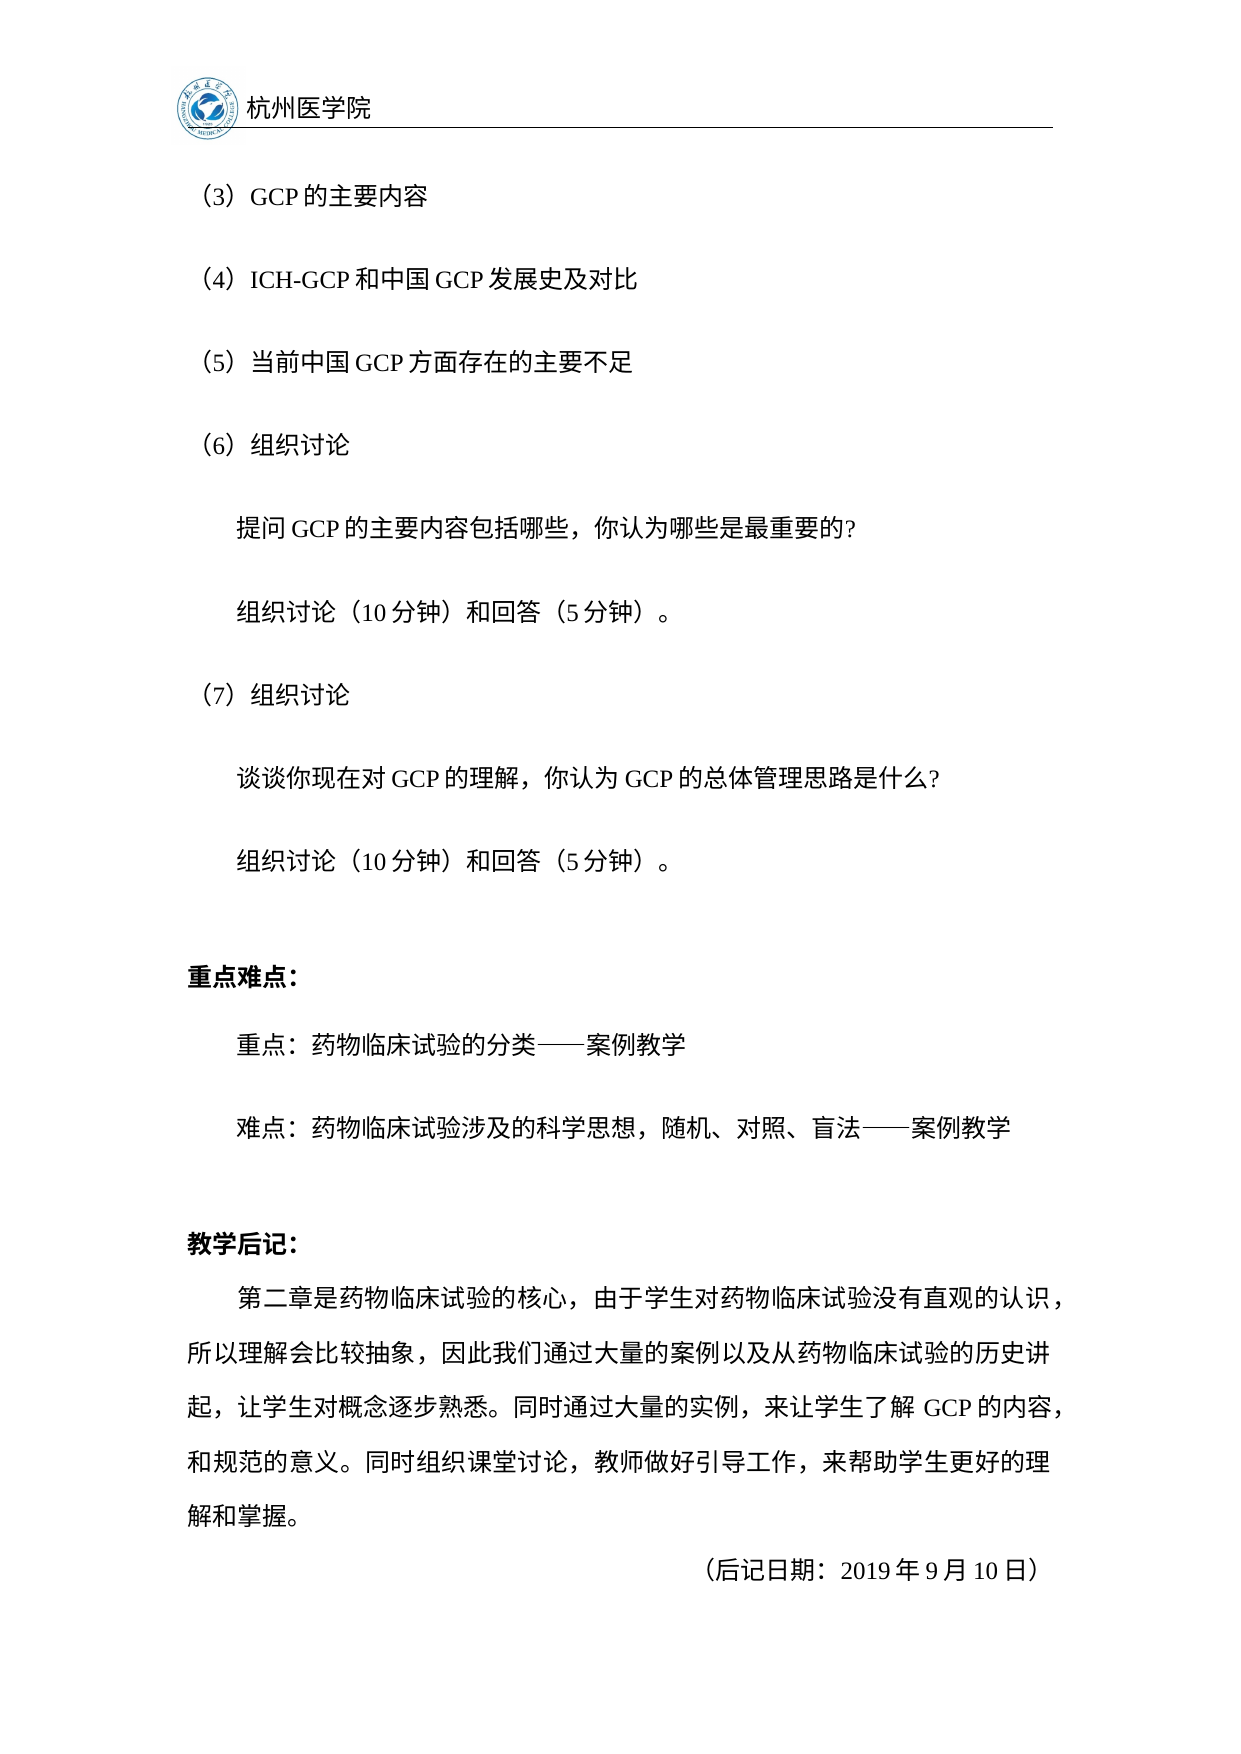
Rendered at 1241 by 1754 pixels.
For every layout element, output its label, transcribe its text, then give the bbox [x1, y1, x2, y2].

text 谈谈你现在对GCP的理解，你认为GCP的总体管理思路是什么? [187, 744, 1053, 809]
text 教学后记： [187, 1224, 1053, 1261]
text 提问GCP的主要内容包括哪些，你认为哪些是最重要的? [187, 494, 1053, 559]
text 组织讨论（10分钟）和回答（5分钟）。 [187, 827, 1053, 892]
text （3）GCP的主要内容 [187, 162, 1053, 227]
text （后记日期：2019年9月10日） [187, 1551, 1053, 1587]
text （4）ICH-GCP和中国GCP发展史及对比 [187, 245, 1053, 310]
picture [170, 66, 247, 145]
text 第二章是药物临床试验的核心，由于学生对药物临床试验没有直观的认识，所以理解会比较抽象，因此我们通过大量的案例以及从药物临床试验的历史讲起，让学生对概念逐步熟悉。同时通过大量的实例，来让学生了解GCP的内容，和规范的意义。同时组织课堂讨论，教师做好引导工作，来帮助学生更好的理解和掌握。 [187, 1279, 1053, 1533]
text 组织讨论（10分钟）和回答（5分钟）。 [187, 578, 1053, 643]
text （6）组织讨论 [187, 411, 1053, 476]
text 重点难点： [187, 957, 1053, 993]
text 难点：药物临床试验涉及的科学思想，随机、对照、盲法——案例教学 [187, 1094, 1053, 1159]
text （5）当前中国GCP方面存在的主要不足 [187, 328, 1053, 393]
text 重点：药物临床试验的分类——案例教学 [187, 1011, 1053, 1076]
text （7）组织讨论 [187, 661, 1053, 726]
